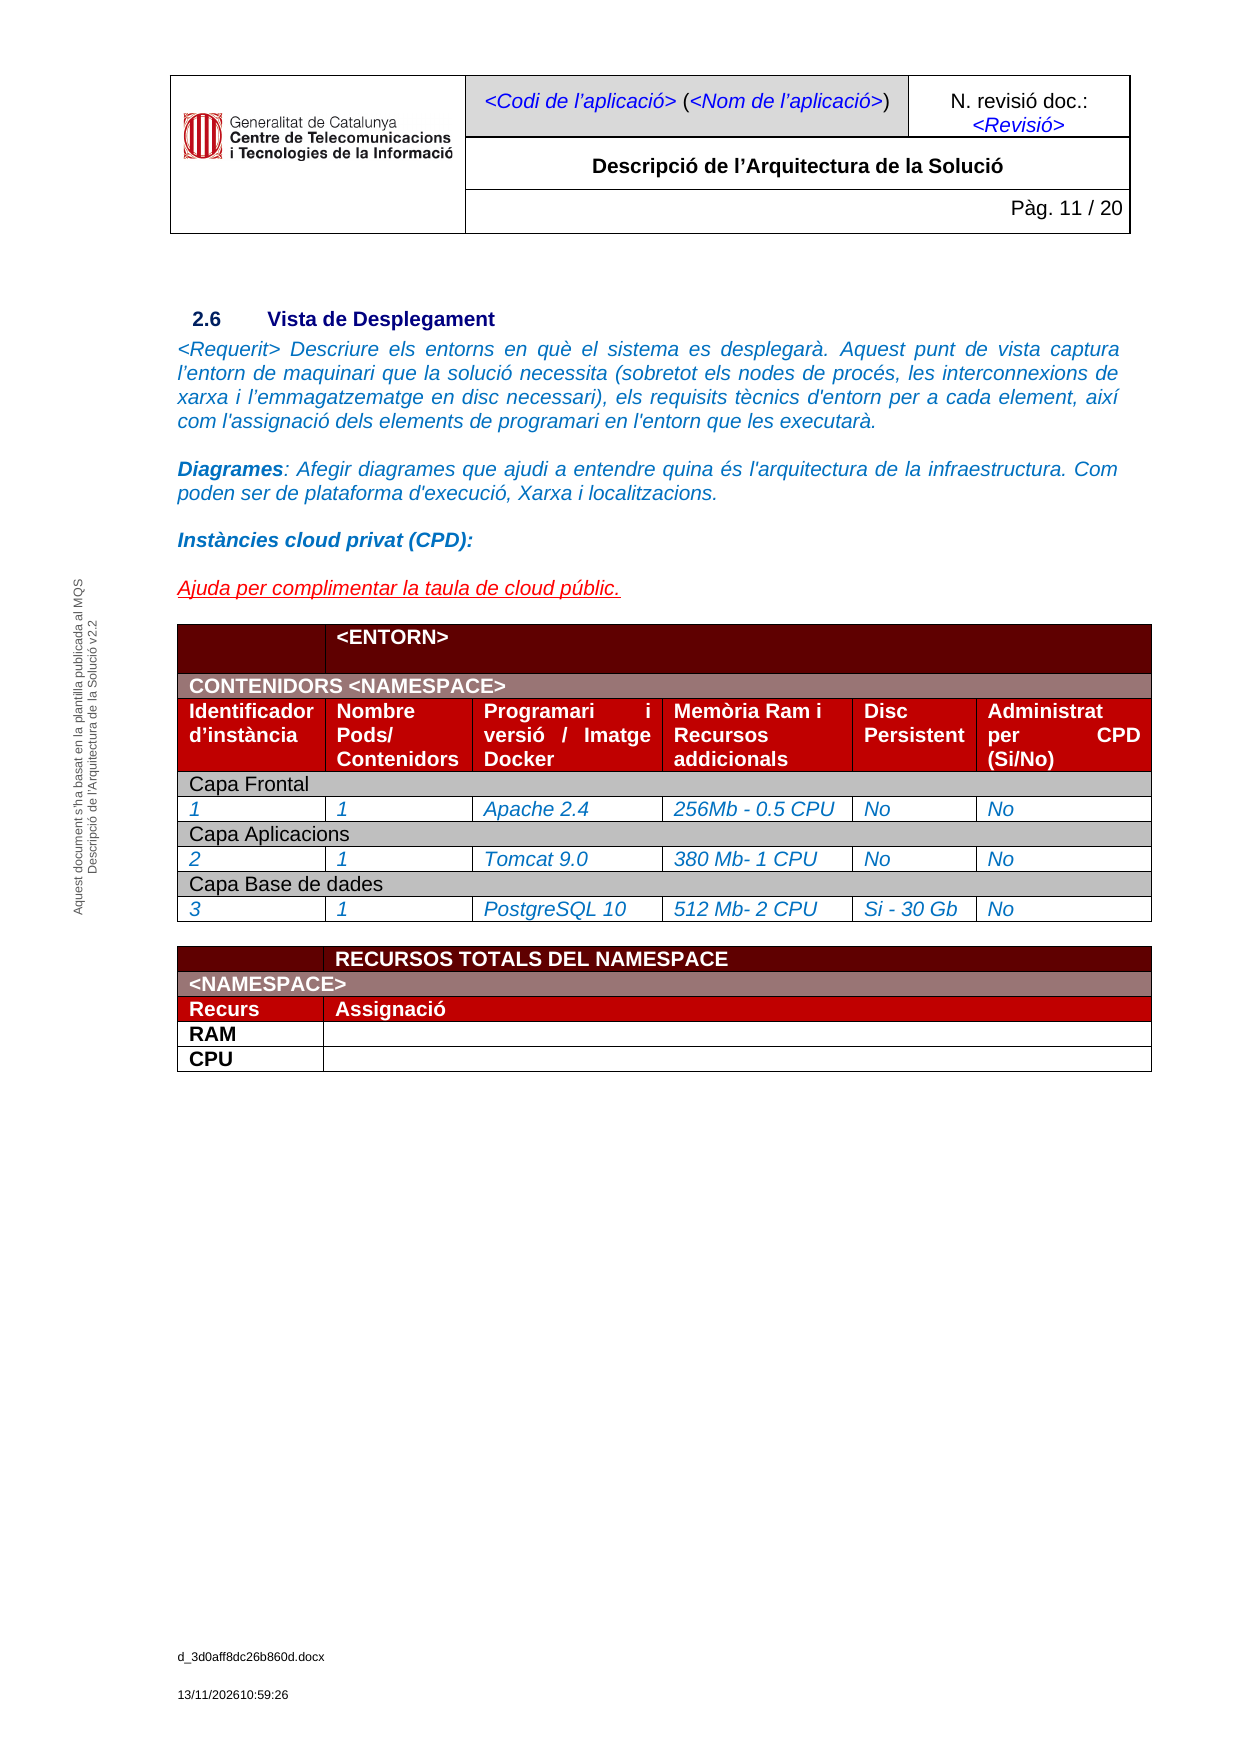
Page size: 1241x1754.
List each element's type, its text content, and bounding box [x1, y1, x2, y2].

table_cell 1 [326, 797, 472, 821]
table_cell PostgreSQL 10 [473, 897, 662, 921]
table_cell Programari i versió / Imatge Docker [473, 699, 662, 771]
table_cell Disc Persistent [853, 699, 976, 771]
text Diagrames: Afegir diagrames que ajudi a entendre quina és l'arquitectura de la infraestructura. Com poden ser de plataforma d'execució, Xarxa i localitzacions. [177, 456, 1122, 504]
text <Requerit> Descriure els entorns en què el sistema es desplegarà. Aquest punt de vista captura l’entorn de maquinari que la solució necessita (sobretot els nodes de procés, les interconnexions de xarxa i l’emmagatzematge en disc necessari), els requisits tècnics d'entorn per a cada element, així com l'assignació dels elements de programari en l'entorn que les executarà. [177, 337, 1122, 432]
table_cell No [977, 797, 1151, 821]
table_cell 1 [178, 797, 325, 821]
table_cell Recurs [178, 997, 323, 1021]
table_cell Capa Base de dades [178, 872, 1151, 896]
table_header [178, 625, 325, 673]
table_cell Administrat per CPD (Si/No) [977, 699, 1151, 771]
subtitle Vista de Desplegament [192, 306, 1122, 330]
table_cell 3 [178, 897, 325, 921]
picture [183, 113, 453, 161]
table_cell Capa Aplicacions [178, 822, 1151, 846]
text Instàncies cloud privat (CPD): [177, 528, 1122, 552]
table_cell [324, 1022, 1151, 1046]
table_cell 256Mb - 0.5 CPU [663, 797, 852, 821]
table_cell Assignació [324, 997, 1151, 1021]
table_cell Capa Frontal [178, 772, 1151, 796]
table_cell Identificador d’instància [178, 699, 325, 771]
table_header RECURSOS TOTALS DEL NAMESPACE [324, 947, 1151, 971]
table_cell 512 Mb- 2 CPU [663, 897, 852, 921]
table_cell CPU [178, 1047, 323, 1071]
table_cell 2 [178, 847, 325, 871]
table_cell No [853, 797, 976, 821]
table_cell CONTENIDORS <NAMESPACE> [178, 674, 1151, 698]
table_header <ENTORN> [326, 625, 1151, 673]
table_cell Memòria Ram i Recursos addicionals [663, 699, 852, 771]
table_cell RAM [178, 1022, 323, 1046]
table_cell No [977, 847, 1151, 871]
text Ajuda per complimentar la taula de cloud públic. [177, 576, 1122, 600]
table_cell 380 Mb- 1 CPU [663, 847, 852, 871]
table_cell <NAMESPACE> [178, 972, 1151, 996]
table_cell No [853, 847, 976, 871]
table_cell No [977, 897, 1151, 921]
table_cell 1 [326, 847, 472, 871]
table_cell 1 [326, 897, 472, 921]
table_cell Si - 30 Gb [853, 897, 976, 921]
table_cell [324, 1047, 1151, 1071]
table_cell Apache 2.4 [473, 797, 662, 821]
table_header [178, 947, 323, 971]
table_cell Tomcat 9.0 [473, 847, 662, 871]
table_cell Nombre Pods/ Contenidors [326, 699, 472, 771]
